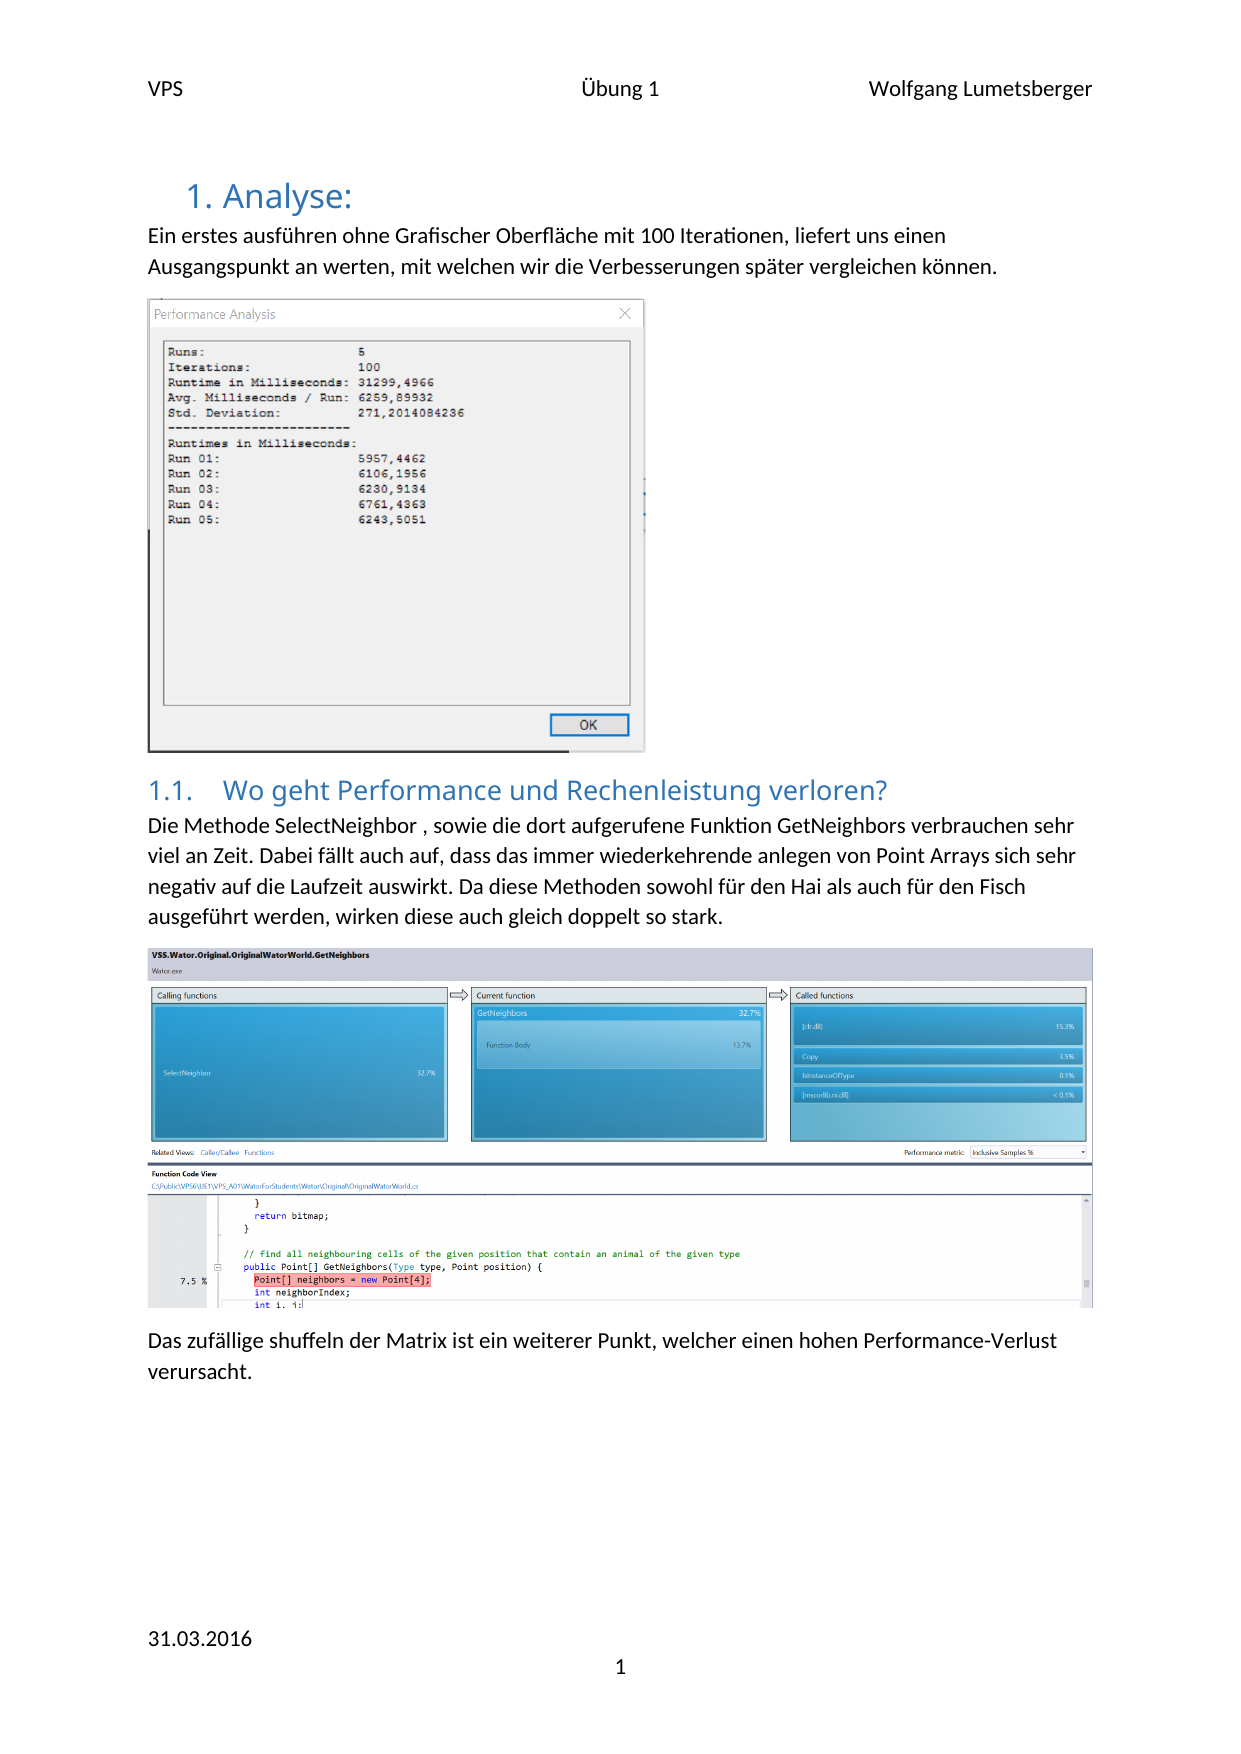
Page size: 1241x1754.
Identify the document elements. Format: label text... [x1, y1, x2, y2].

text Die Methode SelectNeighbor , sowie die dort aufgerufene Funktion GetNeighbors verbrauchen sehr viel an Zeit. Dabei fällt auch auf, dass das immer wiederkehrende anlegen von Point Arrays sich sehr negativ auf die Laufzeit auswirkt. Da diese Methoden sowohl für den Hai als auch für den Fisch ausgeführt werden, wirken diese auch gleich doppelt so stark. [148, 811, 1093, 930]
subtitle Wo geht Performance und Rechenleistung verloren? [148, 772, 1093, 808]
picture [147, 298, 646, 753]
picture [147, 948, 1093, 1308]
subtitle Analyse: [185, 173, 1093, 218]
text Ein erstes ausführen ohne Grafischer Oberfläche mit 100 Iterationen, liefert uns einen Ausgangspunkt an werten, mit welchen wir die Verbesserungen später vergleichen können. [148, 222, 1093, 280]
text Das zufällige shuffeln der Matrix ist ein weiterer Punkt, welcher einen hohen Performance-Verlust verursacht. [148, 1327, 1093, 1385]
